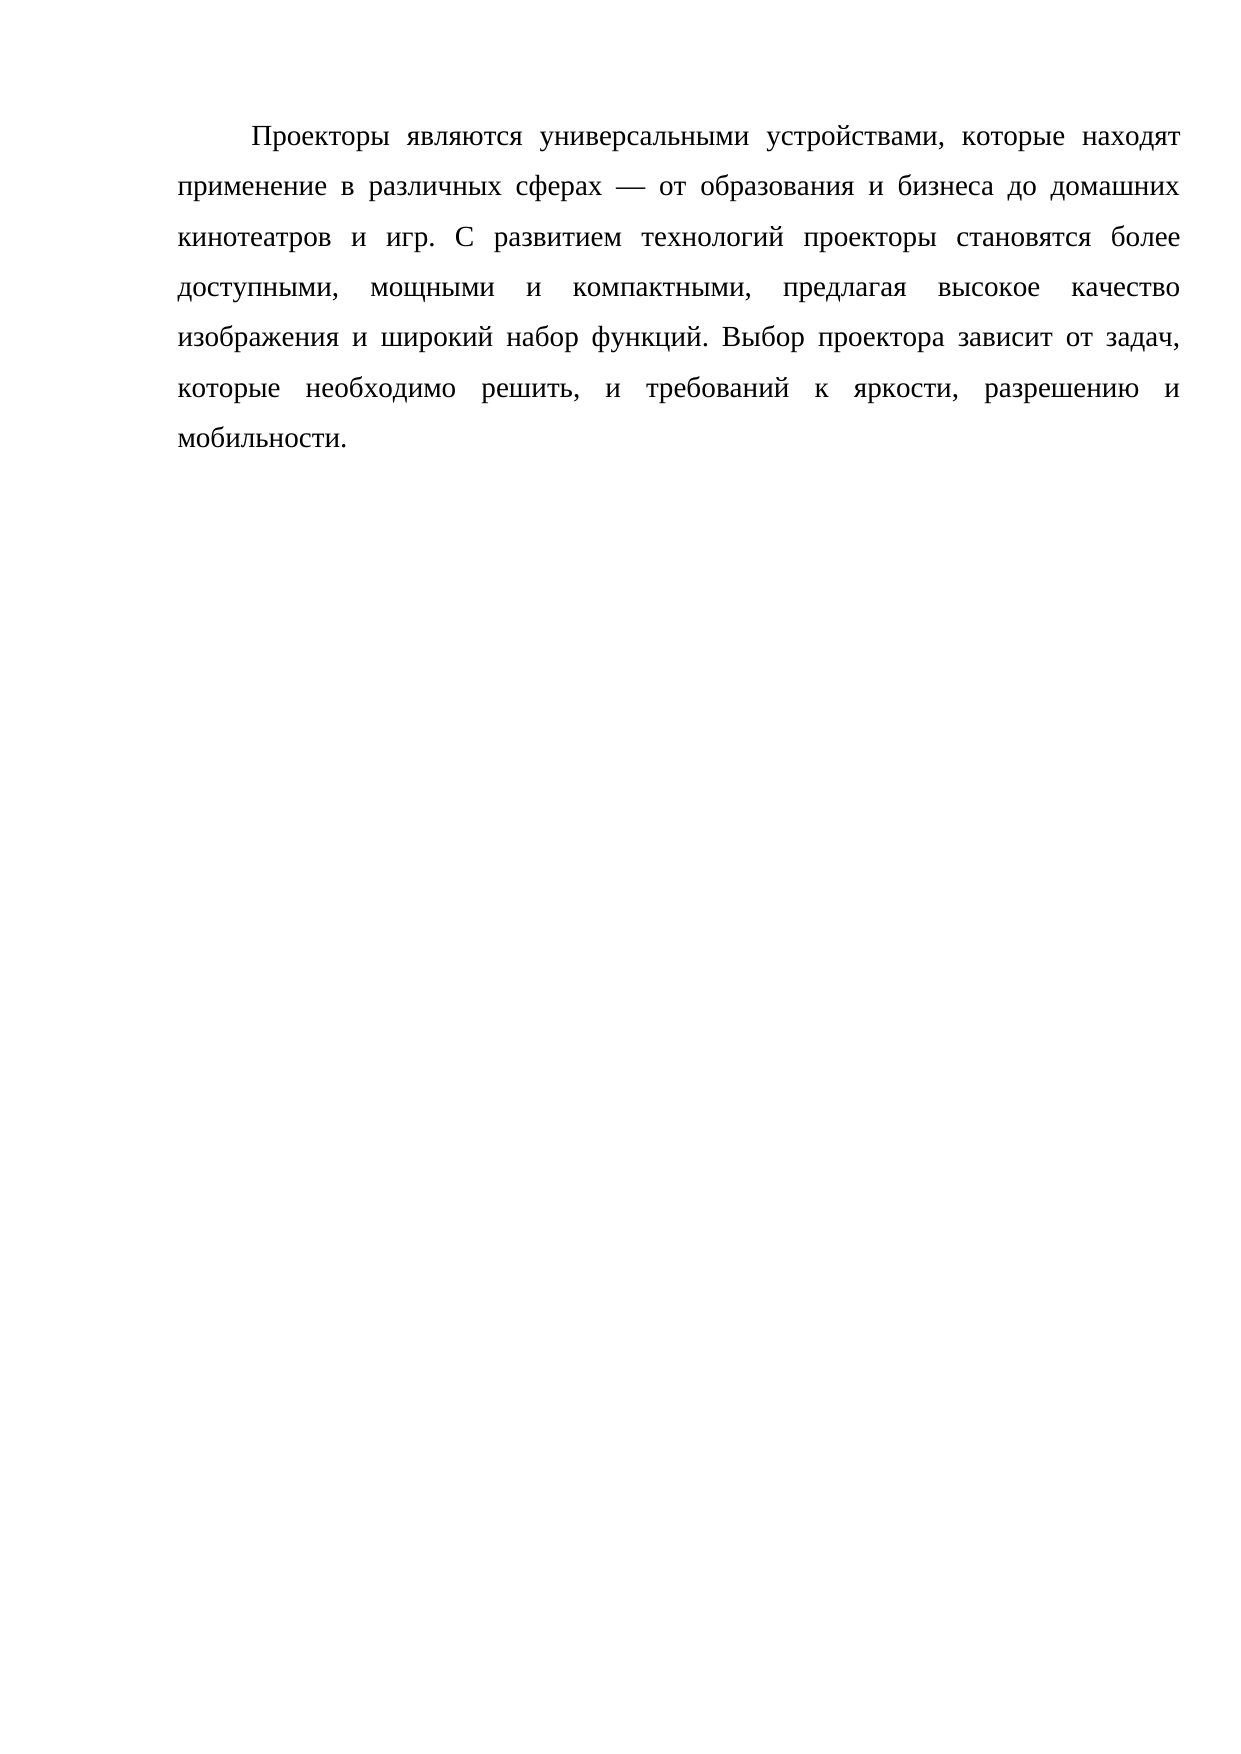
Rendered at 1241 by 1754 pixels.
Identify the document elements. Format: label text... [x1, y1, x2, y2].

text Проекторы являются универсальными устройствами, которые находят применение в различных сферах — от образования и бизнеса до домашних кинотеатров и игр. С развитием технологий проекторы становятся более доступными, мощными и компактными, предлагая высокое качество изображения и широкий набор функций. Выбор проектора зависит от задач, которые необходимо решить, и требований к яркости, разрешению и мобильности. [177, 118, 1181, 453]
